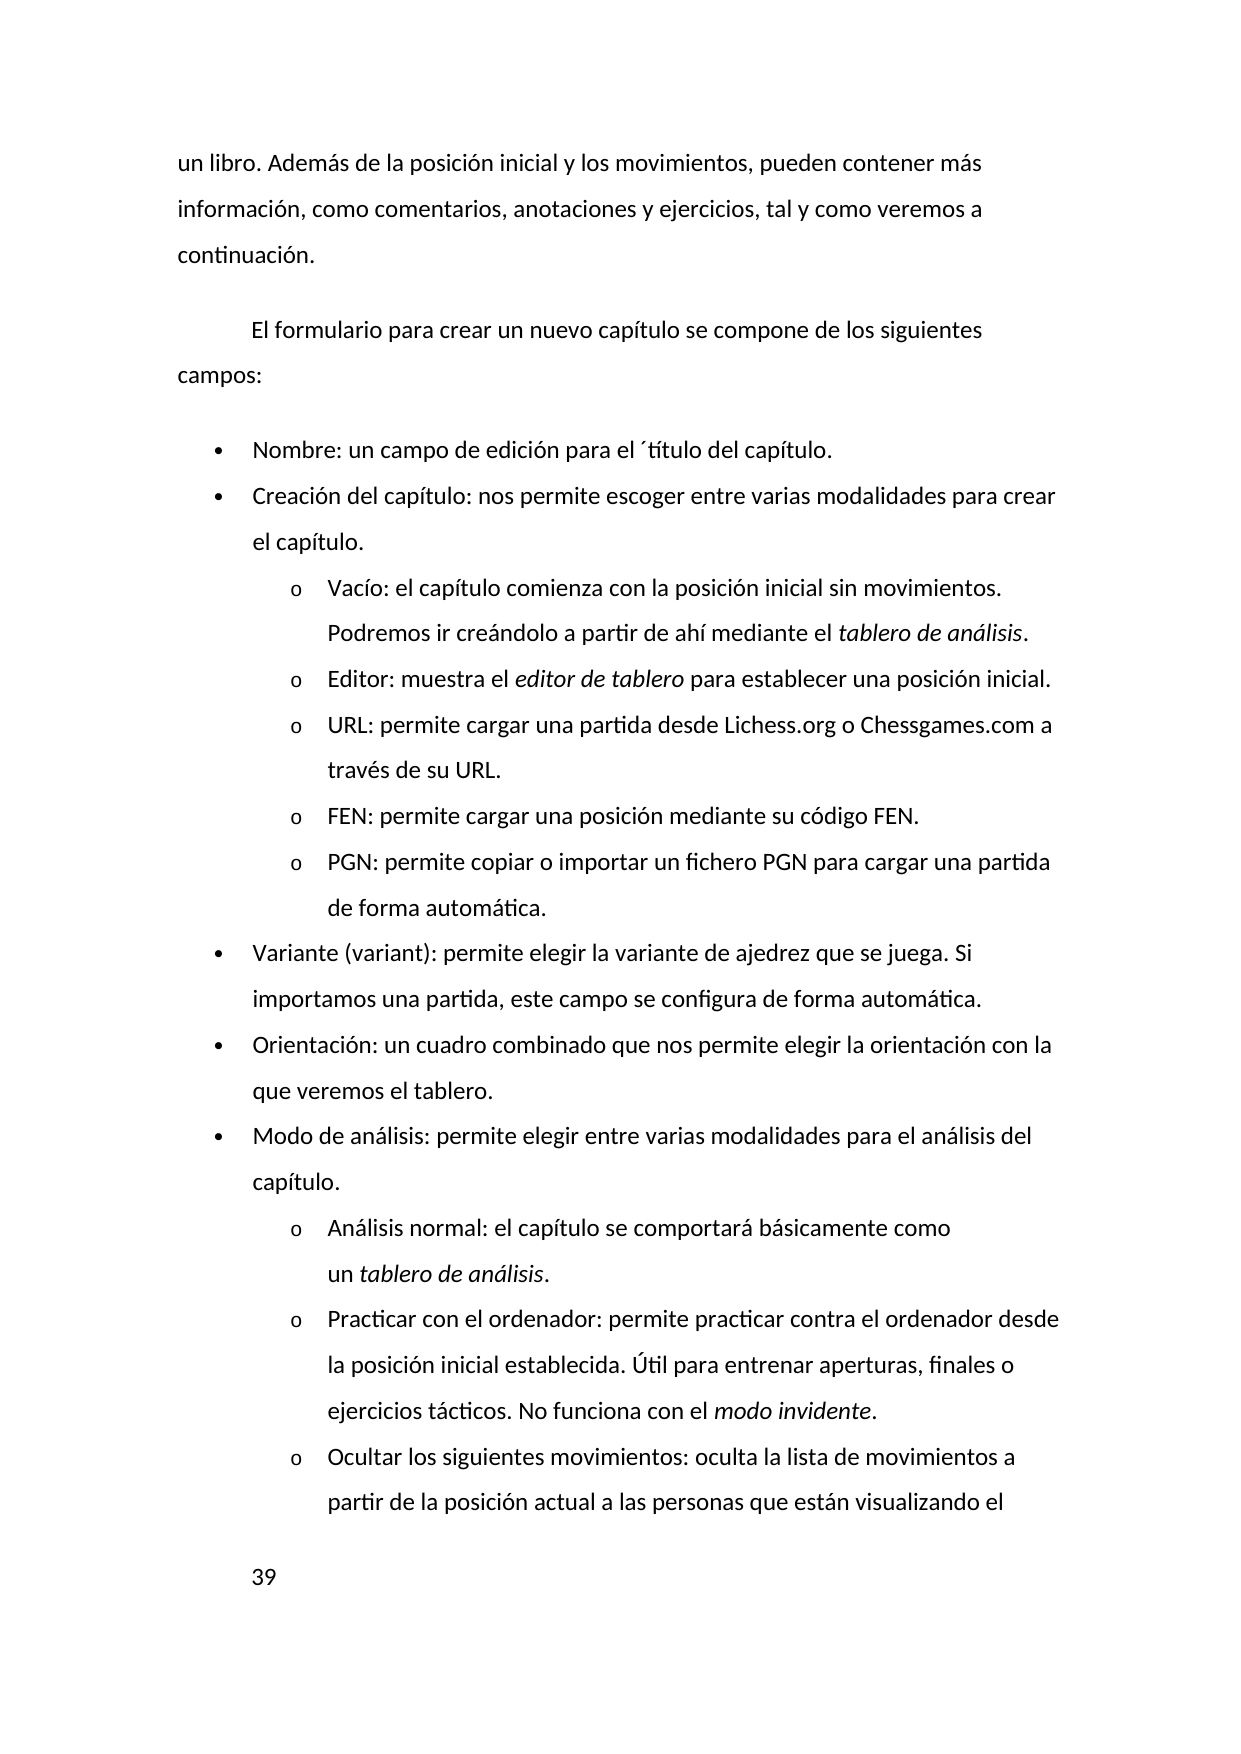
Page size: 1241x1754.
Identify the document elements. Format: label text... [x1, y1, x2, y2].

list Variante (variant): permite elegir la variante de ajedrez que se juega. Si importamos una partida, este campo se configura de forma automática. [215, 938, 1063, 1014]
list Modo de análisis: permite elegir entre varias modalidades para el análisis del capítulo. [215, 1121, 1063, 1197]
list Vacío: el capítulo comienza con la posición inicial sin movimientos. Podremos ir creándolo a partir de ahí mediante el tablero de análisis. [290, 572, 1063, 648]
list PGN: permite copiar o importar un fichero PGN para cargar una partida de forma automática. [290, 846, 1063, 922]
list URL: permite cargar una partida desde Lichess.org o Chessgames.com a través de su URL. [290, 709, 1063, 785]
list Orientación: un cuadro combinado que nos permite elegir la orientación con la que veremos el tablero. [215, 1029, 1063, 1105]
list Análisis normal: el capítulo se comportará básicamente como un tablero de análisis. [290, 1212, 1063, 1288]
list FEN: permite cargar una posición mediante su código FEN. [290, 800, 1063, 831]
list Practicar con el ordenador: permite practicar contra el ordenador desde la posición inicial establecida. Útil para entrenar aperturas, finales o ejercicios tácticos. No funciona con el modo invidente. [290, 1303, 1063, 1425]
list Creación del capítulo: nos permite escoger entre varias modalidades para crear el capítulo. [215, 480, 1063, 557]
list Nombre: un campo de edición para el ´título del capítulo. [215, 434, 1063, 465]
list Editor: muestra el editor de tablero para establecer una posición inicial. [290, 663, 1063, 694]
text El formulario para crear un nuevo capítulo se compone de los siguientes campos: [177, 314, 1063, 390]
